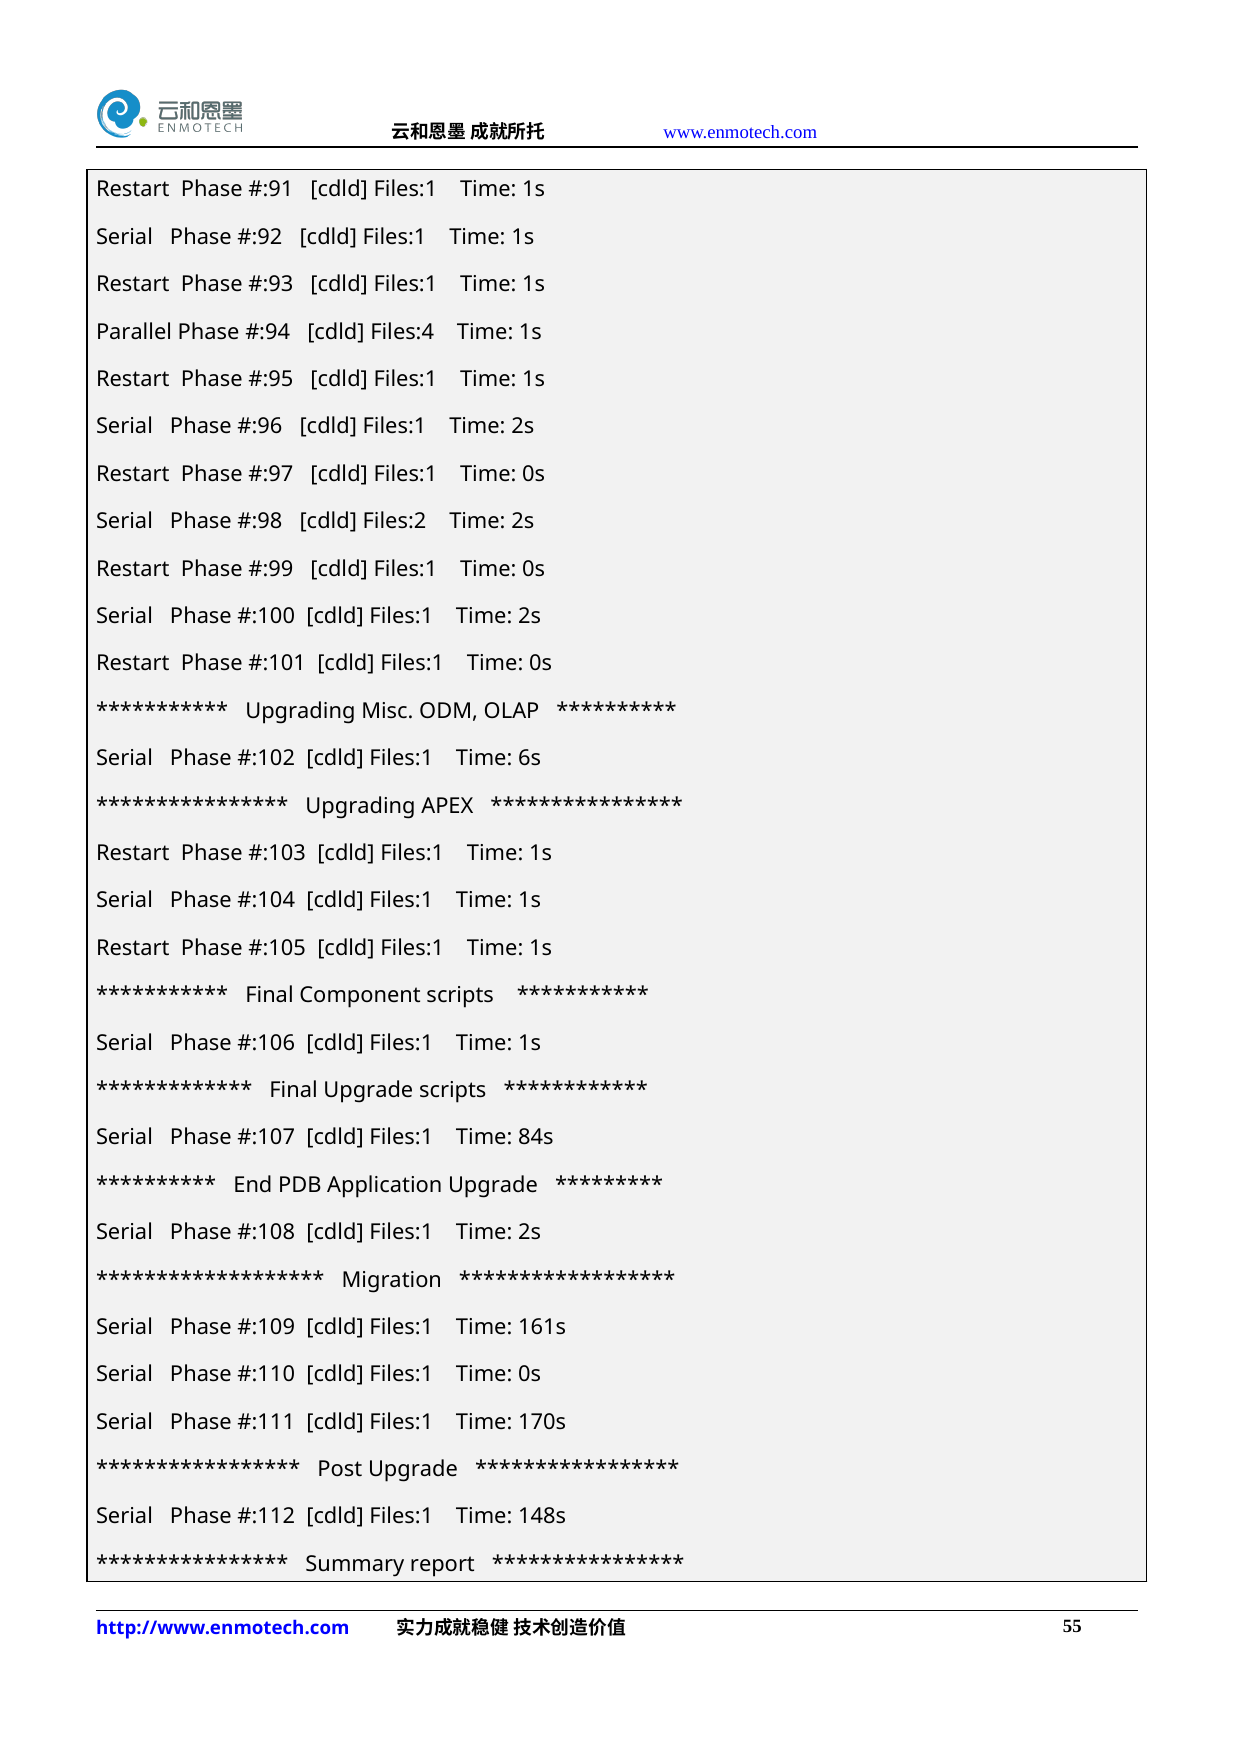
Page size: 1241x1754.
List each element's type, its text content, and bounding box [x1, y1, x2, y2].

text Serial Phase #:100 [cdld] Files:1 Time: 2s [88, 596, 1146, 631]
text ********** End PDB Application Upgrade ********* [88, 1164, 1146, 1200]
text Restart Phase #:105 [cdld] Files:1 Time: 1s [88, 927, 1146, 963]
text **************** Upgrading APEX **************** [88, 785, 1146, 821]
text Serial Phase #:107 [cdld] Files:1 Time: 84s [88, 1117, 1146, 1152]
text Serial Phase #:111 [cdld] Files:1 Time: 170s [88, 1401, 1146, 1437]
text Restart Phase #:93 [cdld] Files:1 Time: 1s [88, 264, 1146, 299]
text Serial Phase #:96 [cdld] Files:1 Time: 2s [88, 406, 1146, 442]
text Serial Phase #:110 [cdld] Files:1 Time: 0s [88, 1354, 1146, 1389]
text ******************* Migration ****************** [88, 1259, 1146, 1295]
text Restart Phase #:103 [cdld] Files:1 Time: 1s [88, 832, 1146, 868]
text Restart Phase #:95 [cdld] Files:1 Time: 1s [88, 358, 1146, 394]
picture [95, 88, 245, 139]
text Restart Phase #:97 [cdld] Files:1 Time: 0s [88, 453, 1146, 489]
text Serial Phase #:112 [cdld] Files:1 Time: 148s [88, 1496, 1146, 1532]
text Restart Phase #:99 [cdld] Files:1 Time: 0s [88, 548, 1146, 584]
text Serial Phase #:109 [cdld] Files:1 Time: 161s [88, 1306, 1146, 1342]
text Serial Phase #:98 [cdld] Files:2 Time: 2s [88, 501, 1146, 536]
text ***************** Post Upgrade ***************** [88, 1449, 1146, 1484]
text Serial Phase #:106 [cdld] Files:1 Time: 1s [88, 1022, 1146, 1058]
text *********** Upgrading Misc. ODM, OLAP ********** [88, 690, 1146, 726]
text Restart Phase #:101 [cdld] Files:1 Time: 0s [88, 643, 1146, 678]
text **************** Summary report **************** [88, 1543, 1146, 1581]
text Serial Phase #:108 [cdld] Files:1 Time: 2s [88, 1212, 1146, 1247]
text ************* Final Upgrade scripts ************ [88, 1069, 1146, 1105]
text Serial Phase #:92 [cdld] Files:1 Time: 1s [88, 216, 1146, 252]
text Restart Phase #:91 [cdld] Files:1 Time: 1s [88, 170, 1146, 204]
text *********** Final Component scripts *********** [88, 975, 1146, 1010]
text Serial Phase #:104 [cdld] Files:1 Time: 1s [88, 880, 1146, 916]
text Parallel Phase #:94 [cdld] Files:4 Time: 1s [88, 311, 1146, 347]
text Serial Phase #:102 [cdld] Files:1 Time: 6s [88, 738, 1146, 773]
